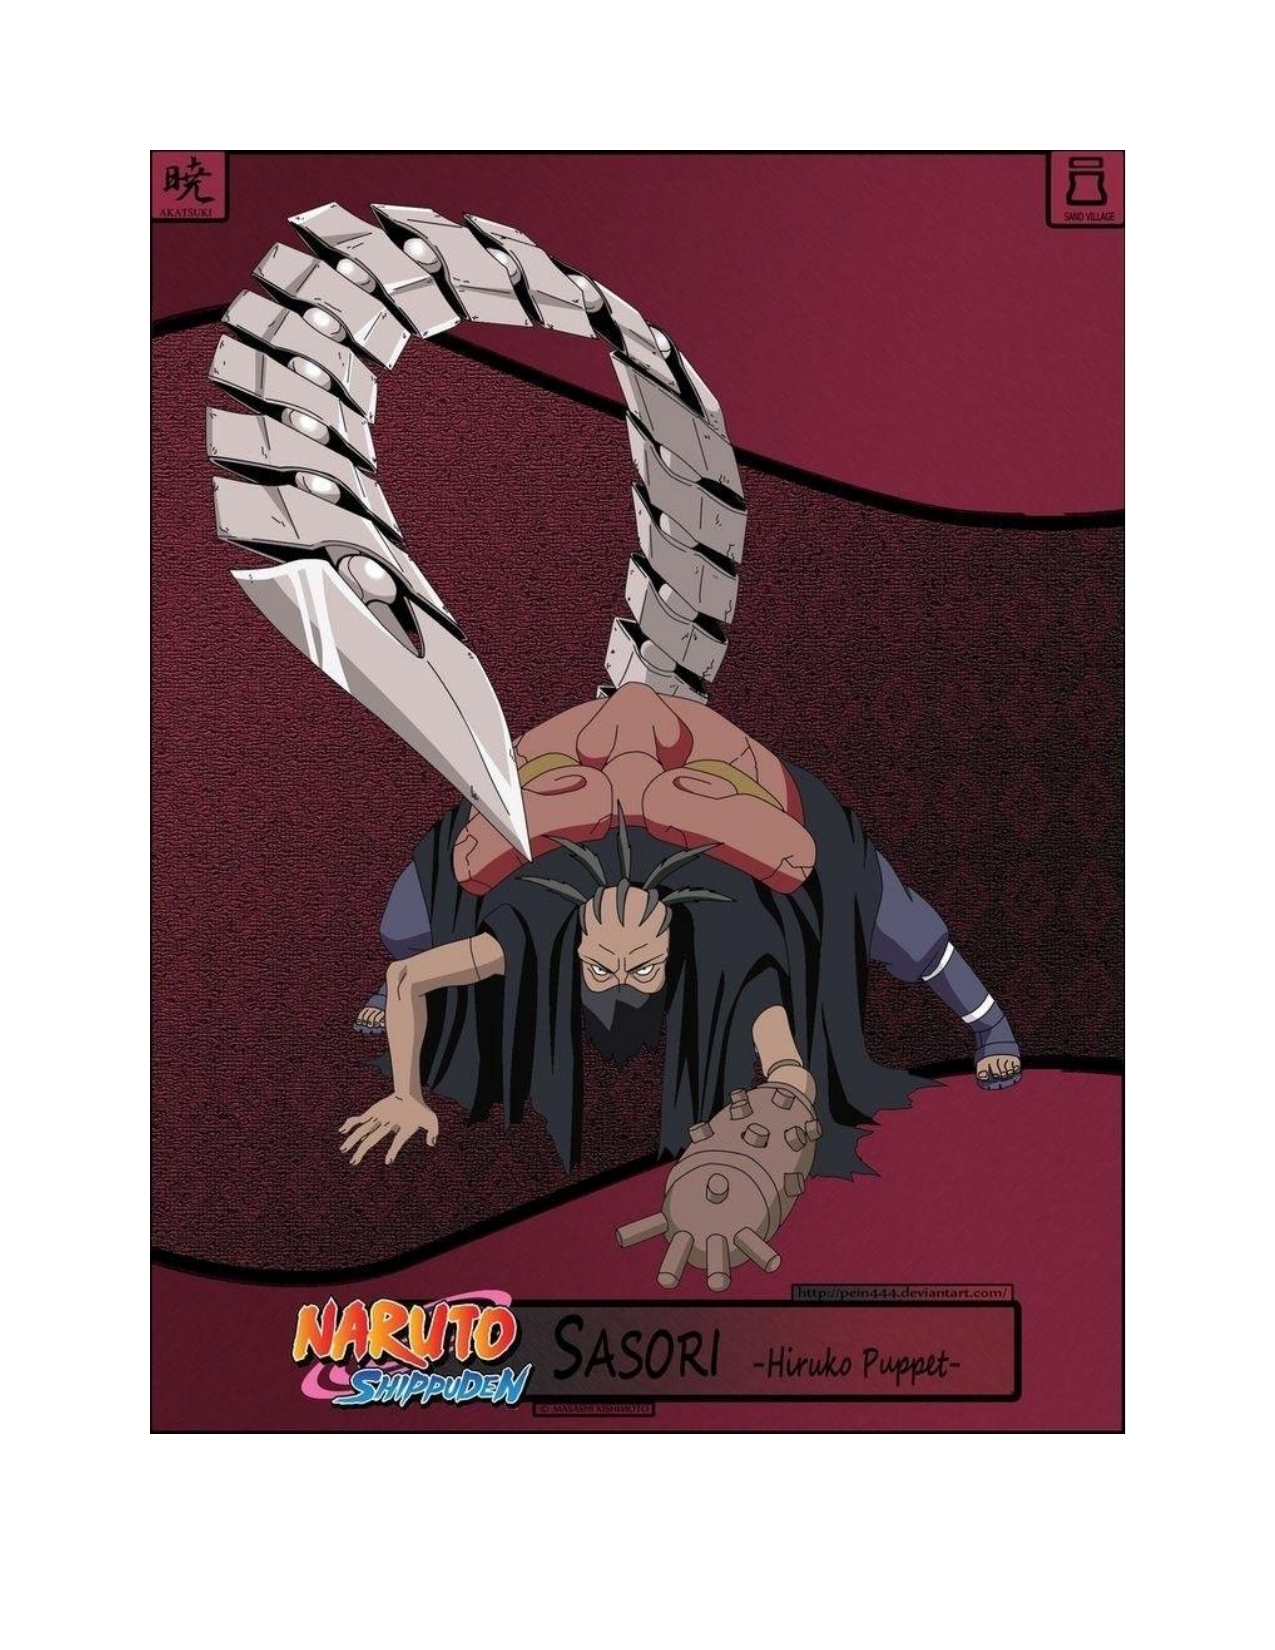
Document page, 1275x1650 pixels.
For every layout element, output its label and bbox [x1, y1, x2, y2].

picture [150, 150, 1125, 1434]
